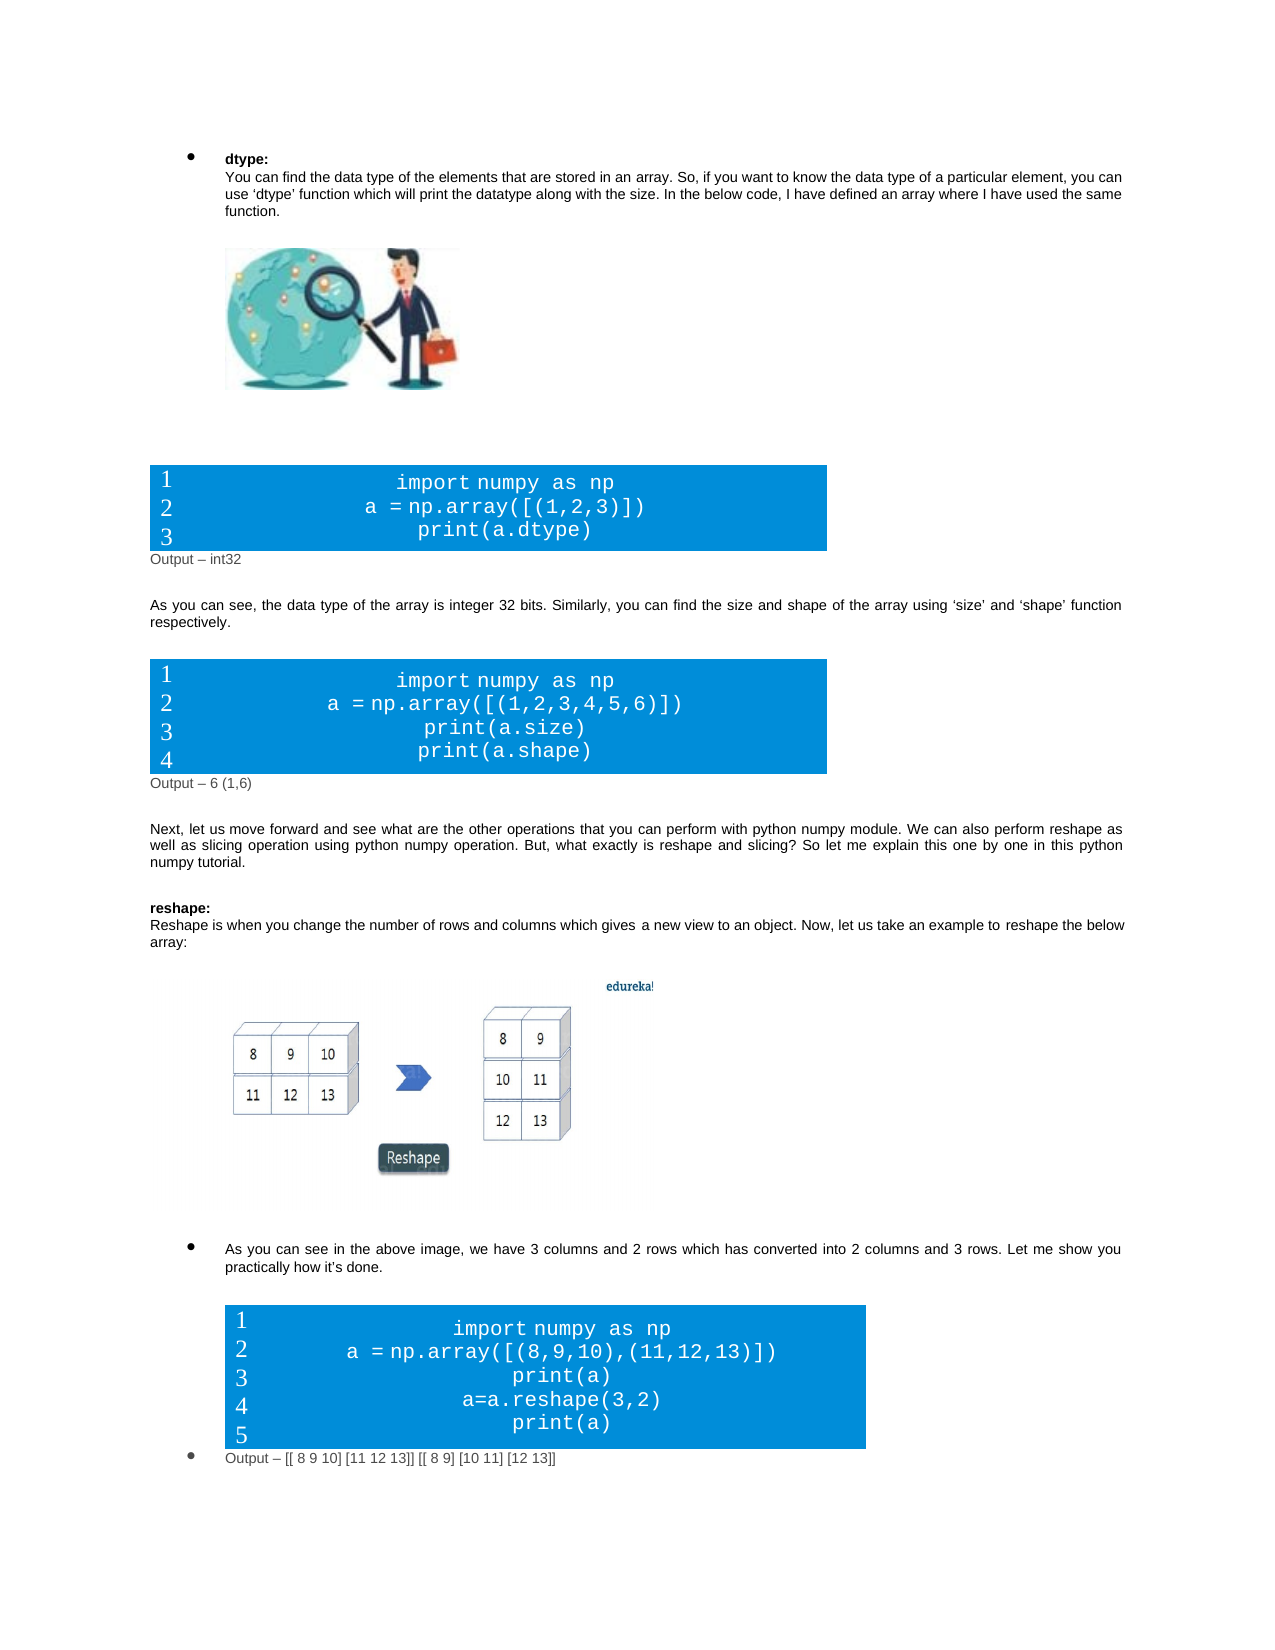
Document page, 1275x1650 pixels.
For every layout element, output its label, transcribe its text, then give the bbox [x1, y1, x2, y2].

table_header import numpy as np a = np.array([(1,2,3)]) print(a.dtype) [183, 465, 827, 551]
table_header 1 2 3 4 5 [225, 1305, 258, 1449]
table_header 1 2 3 4 [150, 659, 183, 774]
table_header import numpy as np a = np.array([(8,9,10),(11,12,13)]) print(a) a=a.reshape(3,2) print(a) [258, 1305, 866, 1449]
picture [225, 248, 460, 390]
table_header 1 2 3 [150, 465, 183, 551]
picture [150, 979, 654, 1211]
table_header import numpy as np a = np.array([(1,2,3,4,5,6)]) print(a.size) print(a.shape) [183, 659, 827, 774]
text reshape: Reshape is when you change the number of rows and columns which gives a new view to an object. Now, let us take an example to reshape the below array: [150, 900, 1125, 950]
list Output – [[ 8 9 10] [11 12 13]] [[ 8 9] [10 11] [12 13]] [187, 1449, 1125, 1468]
list dtype: You can find the data type of the elements that are stored in an array. So, if you want to know the data type of a particular element, you can use ‘dtype’ function which will print the datatype along with the size. In the below code, I have defined an array where I have used the same function. [187, 150, 1125, 219]
text Output – int32 [150, 551, 1125, 567]
text As you can see, the data type of the array is integer 32 bits. Similarly, you can find the size and shape of the array using ‘size’ and ‘shape’ function respectively. [150, 597, 1125, 630]
text Output – 6 (1,6) [150, 774, 1125, 791]
text Next, let us move forward and see what are the other operations that you can perform with python numpy module. We can also perform reshape as well as slicing operation using python numpy operation. But, what exactly is reshape and slicing? So let me explain this one by one in this python numpy tutorial. [150, 820, 1125, 871]
list As you can see in the above image, we have 3 columns and 2 rows which has converted into 2 columns and 3 rows. Let me show you practically how it’s done. [187, 1240, 1125, 1276]
